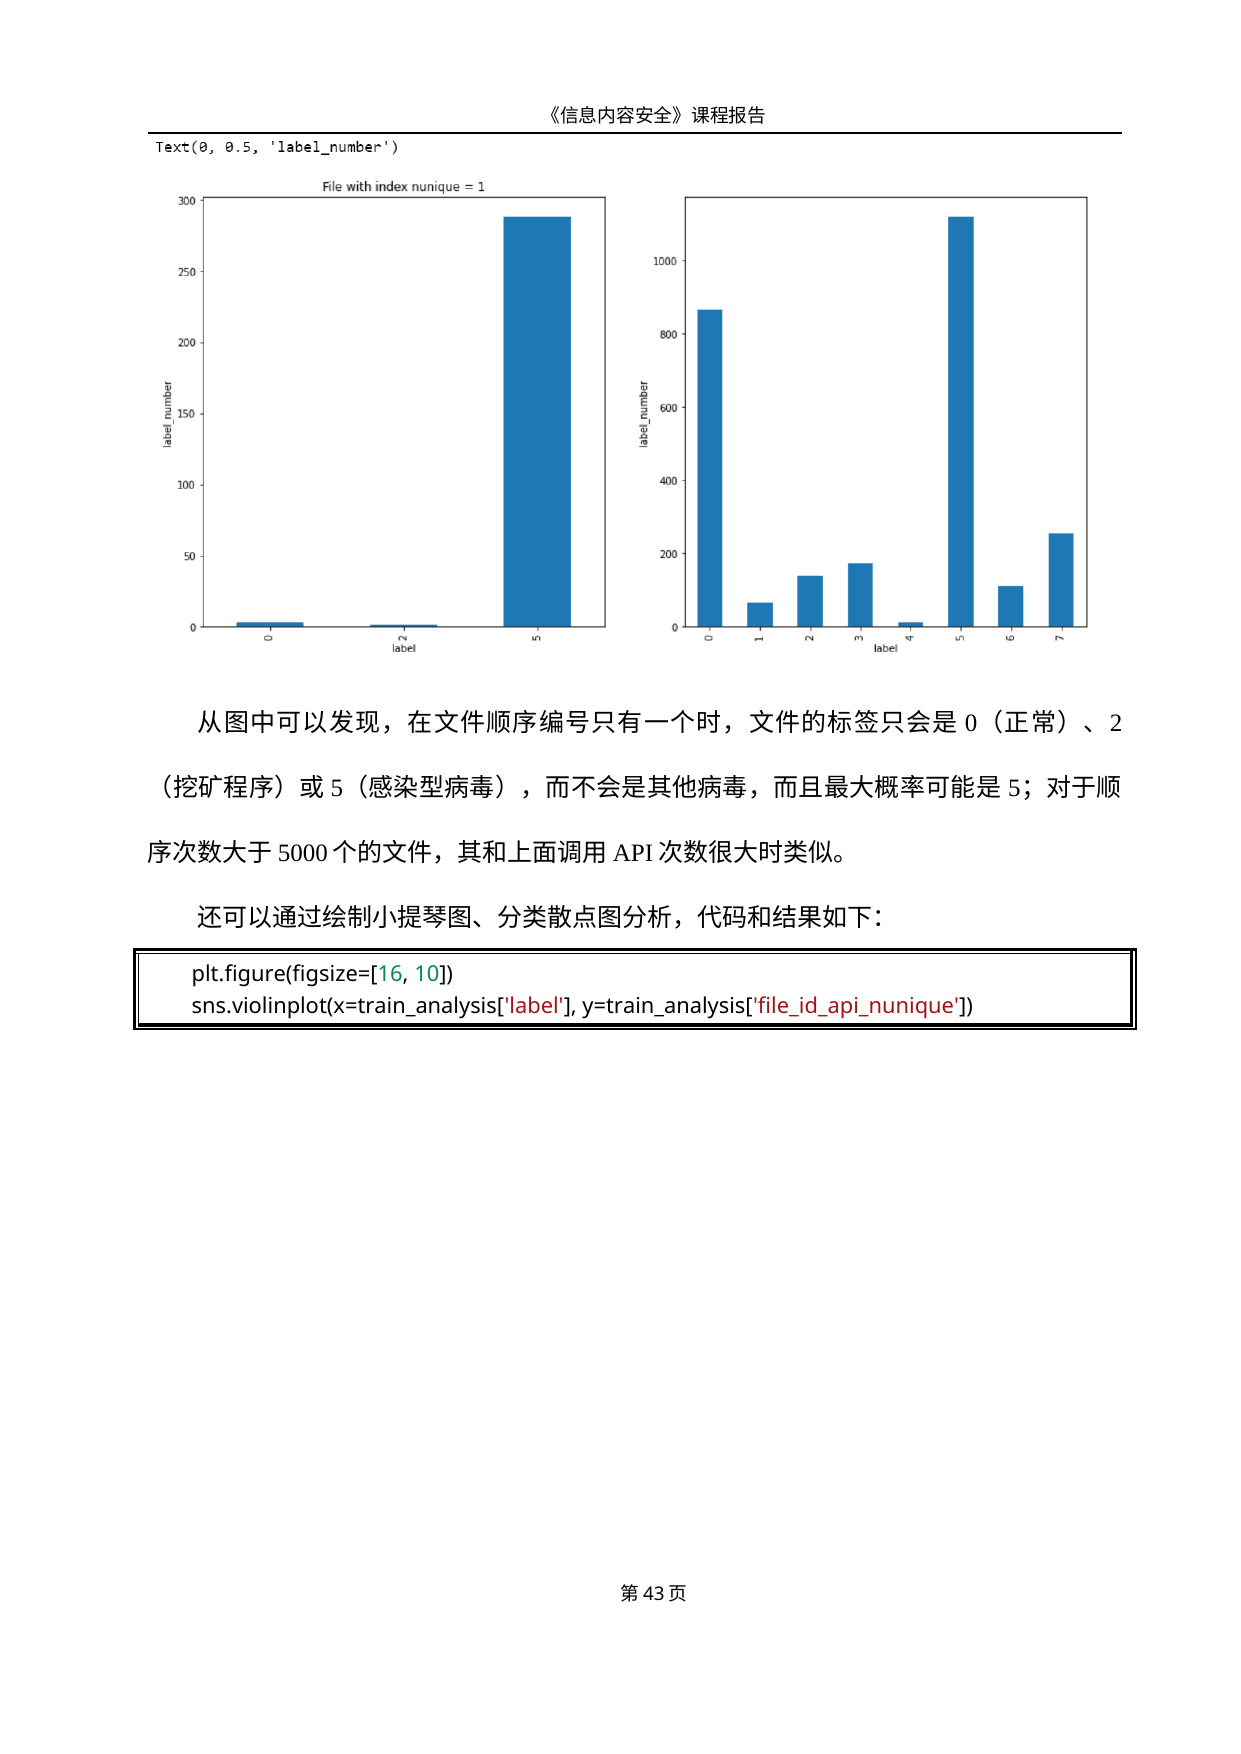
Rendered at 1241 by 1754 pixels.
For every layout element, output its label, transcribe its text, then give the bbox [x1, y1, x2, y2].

picture [147, 135, 1123, 663]
text 还可以通过绘制小提琴图、分类散点图分析，代码和结果如下： [148, 883, 1122, 948]
text plt.figure(figsize=[16, 10]) [139, 954, 1130, 981]
text 从图中可以发现，在文件顺序编号只有一个时，文件的标签只会是0（正常）、2（挖矿程序）或5（感染型病毒），而不会是其他病毒，而且最大概率可能是5；对于顺序次数大于5000个的文件，其和上面调用API次数很大时类似。 [148, 688, 1122, 883]
text sns.violinplot(x=train_analysis['label'], y=train_analysis['file_id_api_nunique']) [139, 981, 1130, 1023]
